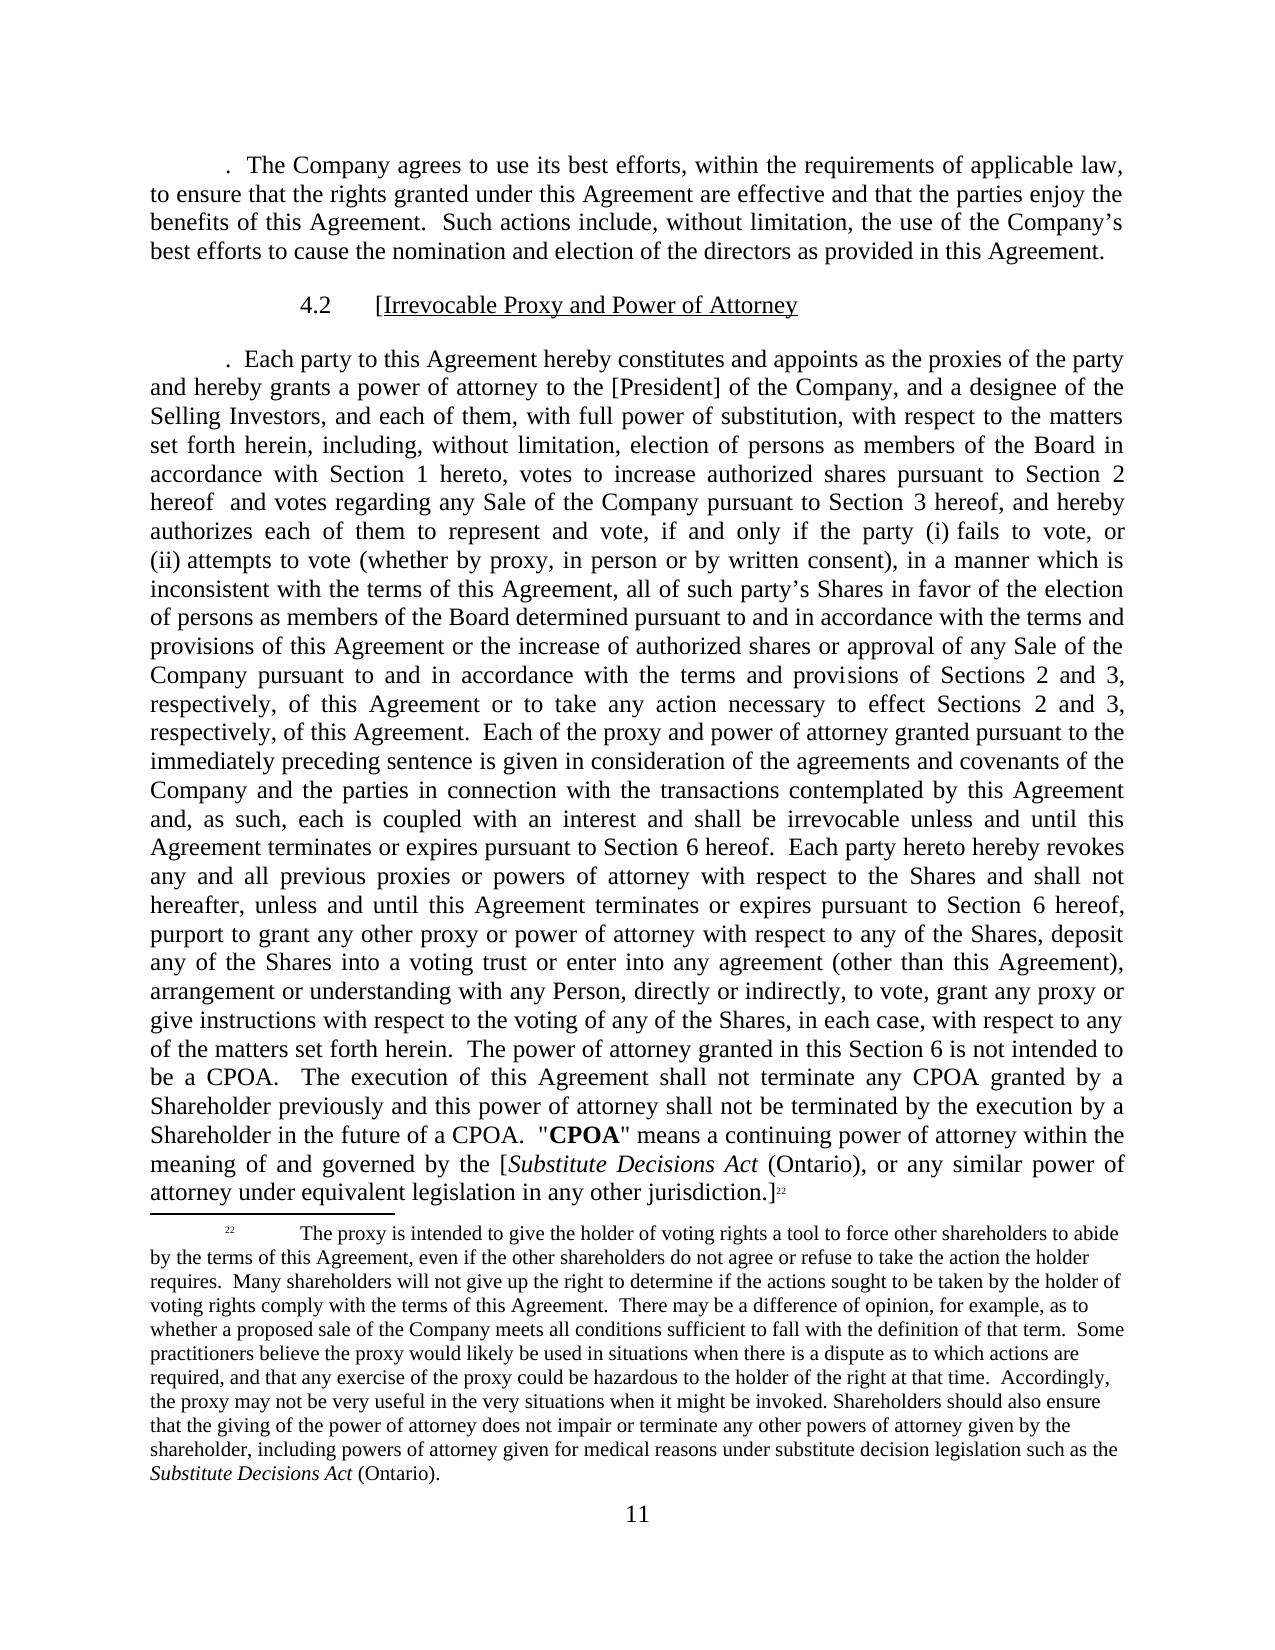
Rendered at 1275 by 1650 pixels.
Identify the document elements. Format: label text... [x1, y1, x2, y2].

subtitle [Irrevocable Proxy and Power of Attorney [150, 290, 1125, 319]
text . The Company agrees to use its best efforts, within the requirements of applicable law, to ensure that the rights granted under this Agreement are effective and that the parties enjoy the benefits of this Agreement. Such actions include, without limitation, the use of the Company’s best efforts to cause the nomination and election of the directors as provided in this Agreement. [150, 150, 1125, 265]
